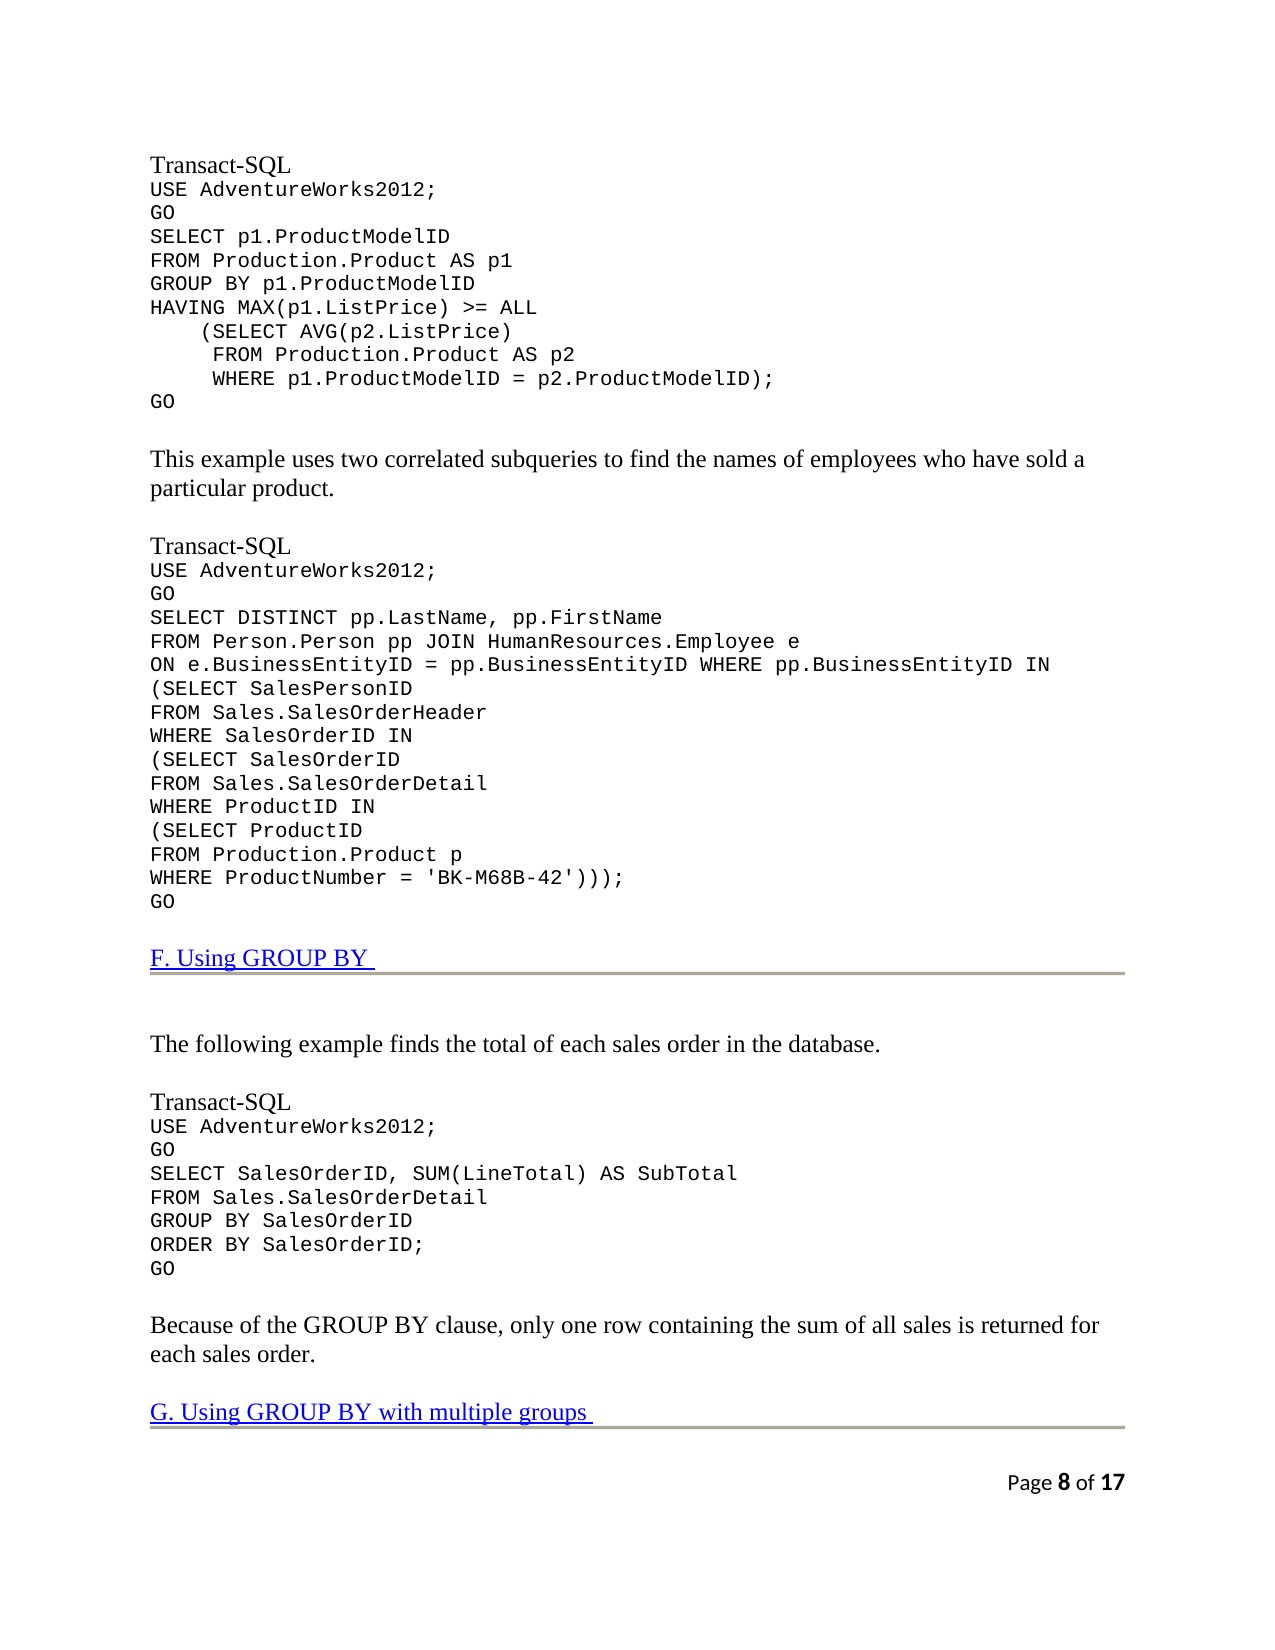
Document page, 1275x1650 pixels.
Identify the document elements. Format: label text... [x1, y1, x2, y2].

text ORDER BY SalesOrderID; [150, 1234, 1125, 1258]
text GO [150, 202, 1125, 226]
text G. Using GROUP BY with multiple groups [150, 1397, 1125, 1425]
text SELECT p1.ProductModelID [150, 226, 1125, 250]
text USE AdventureWorks2012; [150, 179, 1125, 202]
text F. Using GROUP BY [150, 943, 1125, 971]
text GO [150, 583, 1125, 607]
text GO [150, 891, 1125, 914]
text USE AdventureWorks2012; [150, 560, 1125, 583]
text Because of the GROUP BY clause, only one row containing the sum of all sales is returned for each sales order. [150, 1311, 1125, 1368]
text (SELECT AVG(p2.ListPrice) [150, 321, 1125, 344]
text SELECT DISTINCT pp.LastName, pp.FirstName [150, 607, 1125, 631]
text FROM Sales.SalesOrderDetail [150, 1187, 1125, 1210]
text WHERE SalesOrderID IN [150, 725, 1125, 749]
text Transact-SQL [150, 150, 1125, 179]
text USE AdventureWorks2012; [150, 1116, 1125, 1139]
text FROM Production.Product p [150, 843, 1125, 867]
text GO [150, 1139, 1125, 1163]
text GROUP BY SalesOrderID [150, 1210, 1125, 1234]
text GO [150, 1258, 1125, 1281]
text FROM Sales.SalesOrderDetail [150, 773, 1125, 796]
text (SELECT ProductID [150, 820, 1125, 843]
text GROUP BY p1.ProductModelID [150, 273, 1125, 297]
text FROM Production.Product AS p1 [150, 250, 1125, 273]
text Transact-SQL [150, 531, 1125, 560]
text WHERE p1.ProductModelID = p2.ProductModelID); [150, 368, 1125, 392]
text GO [150, 392, 1125, 415]
text This example uses two correlated subqueries to find the names of employees who have sold a particular product. [150, 444, 1125, 502]
text WHERE ProductID IN [150, 796, 1125, 820]
text (SELECT SalesOrderID [150, 749, 1125, 773]
text Transact-SQL [150, 1087, 1125, 1116]
text FROM Person.Person pp JOIN HumanResources.Employee e [150, 631, 1125, 654]
text SELECT SalesOrderID, SUM(LineTotal) AS SubTotal [150, 1163, 1125, 1187]
text HAVING MAX(p1.ListPrice) >= ALL [150, 297, 1125, 321]
text WHERE ProductNumber = 'BK-M68B-42'))); [150, 867, 1125, 891]
text (SELECT SalesPersonID [150, 678, 1125, 702]
text FROM Production.Product AS p2 [150, 344, 1125, 368]
text The following example finds the total of each sales order in the database. [150, 1029, 1125, 1058]
text ON e.BusinessEntityID = pp.BusinessEntityID WHERE pp.BusinessEntityID IN [150, 654, 1125, 678]
text FROM Sales.SalesOrderHeader [150, 702, 1125, 725]
